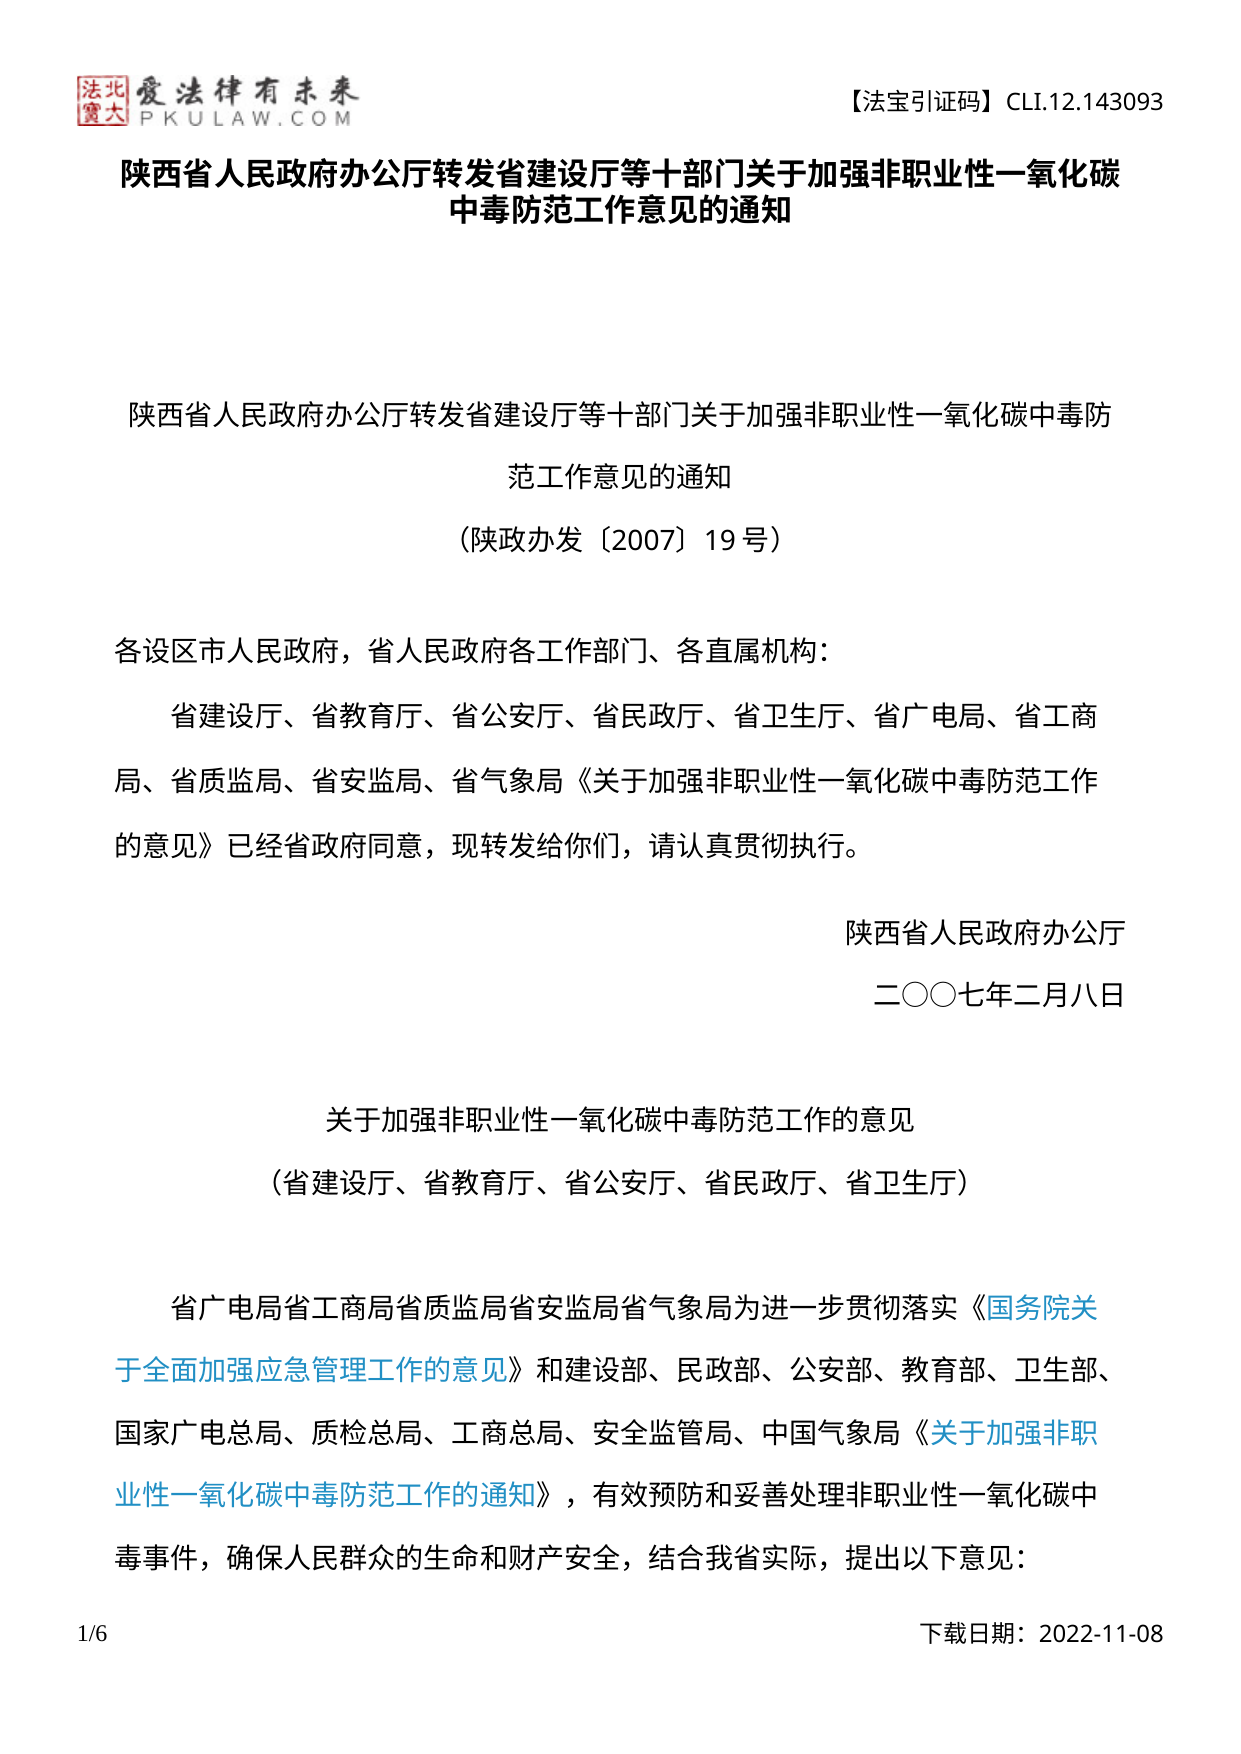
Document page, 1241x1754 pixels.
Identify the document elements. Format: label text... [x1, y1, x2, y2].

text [114, 1201, 1126, 1576]
text 关于加强非职业性一氧化碳中毒防范工作的意见 （省建设厅、省教育厅、省公安厅、省民政厅、省卫生厅） [114, 1076, 1126, 1201]
text 各设区市人民政府，省人民政府各工作部门、各直属机构： 省建设厅、省教育厅、省公安厅、省民政厅、省卫生厅、省广电局、省工商局、省质监局、省安监局、省气象局《关于加强非职业性一氧化碳中毒防范工作的意见》已经省政府同意，现转发给你们，请认真贯彻执行。 [114, 574, 1126, 864]
text 陕西省人民政府办公厅 二○○七年二月八日 [114, 889, 1126, 1014]
text 陕西省人民政府办公厅转发省建设厅等十部门关于加强非职业性一氧化碳中毒防范工作意见的通知 （陕政办发〔2007〕19号） [114, 308, 1126, 558]
title 陕西省人民政府办公厅转发省建设厅等十部门关于加强非职业性一氧化碳中毒防范工作意见的通知 [114, 156, 1126, 228]
picture [76, 75, 361, 126]
